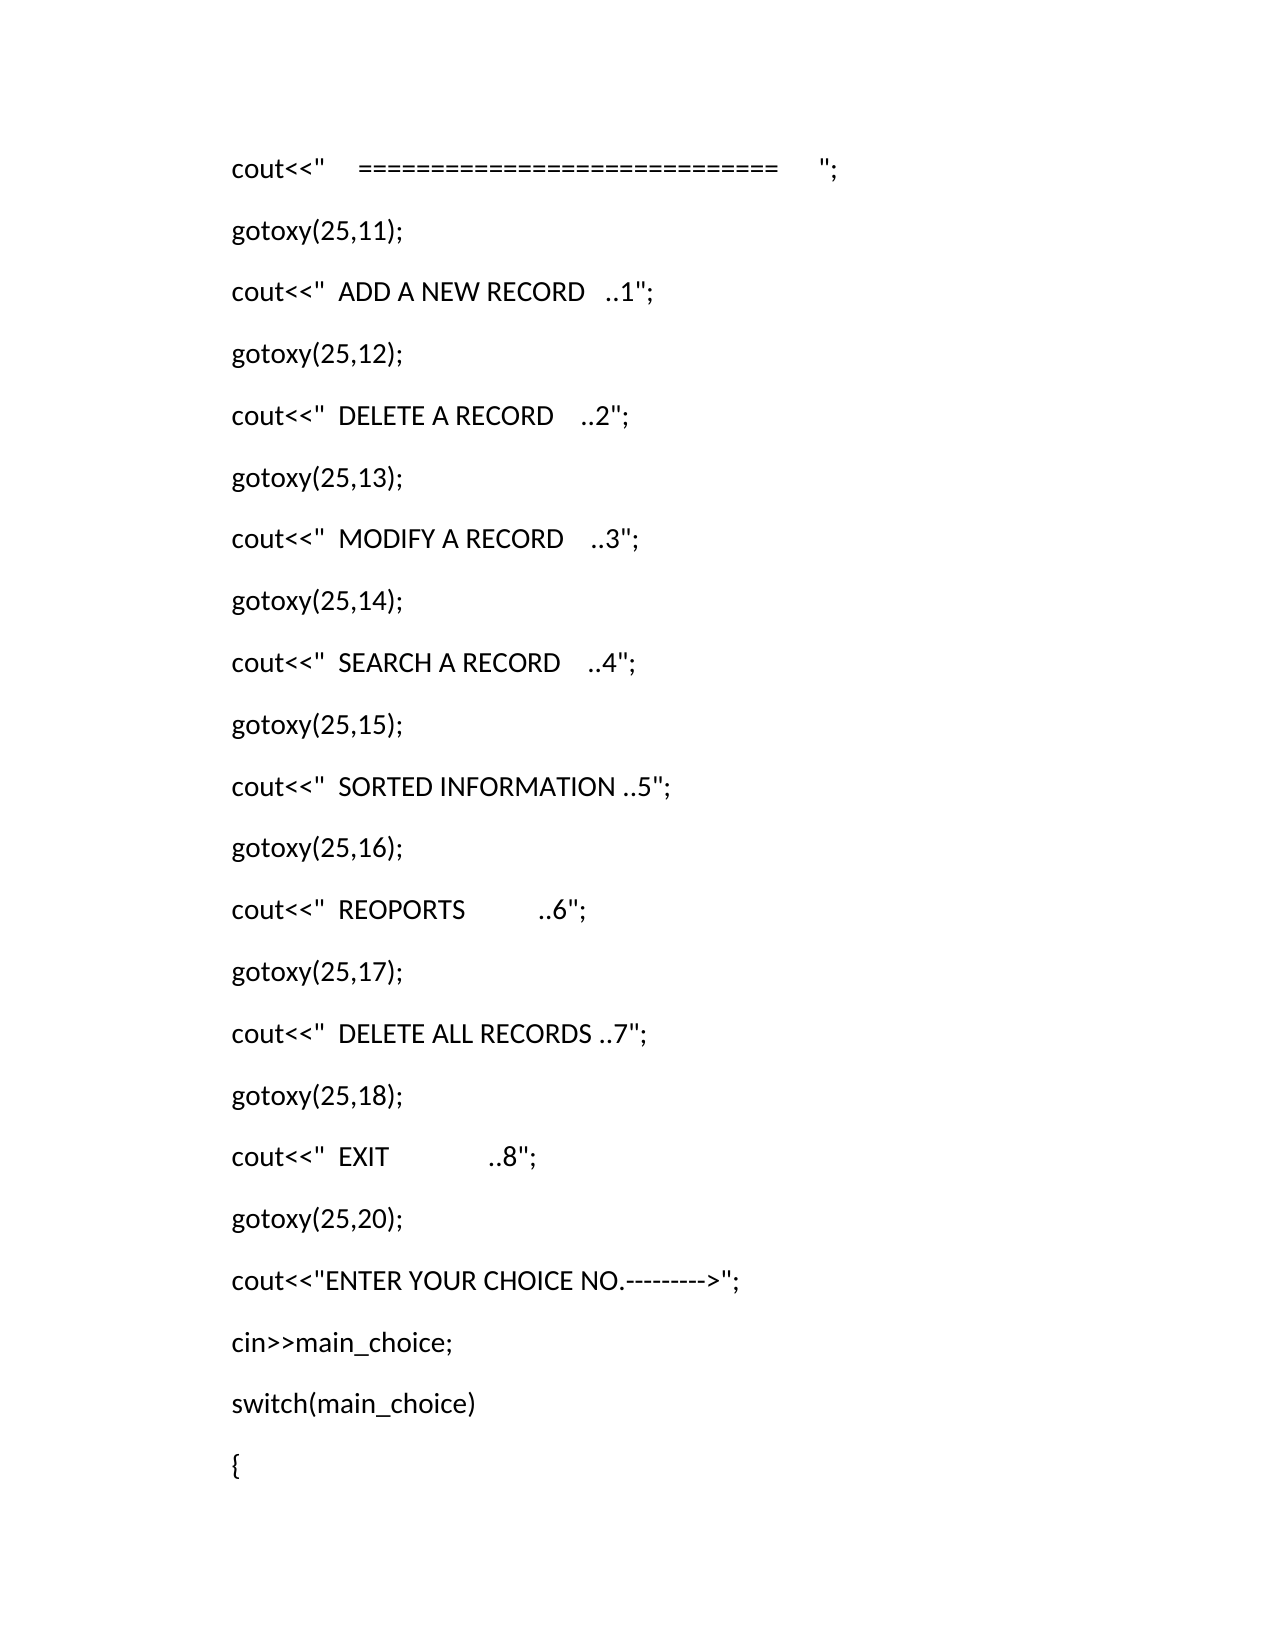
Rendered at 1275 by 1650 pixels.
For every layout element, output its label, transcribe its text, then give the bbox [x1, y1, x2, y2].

text cout<<"ENTER YOUR CHOICE NO.--------->"; [150, 1262, 1125, 1297]
text cout<<" DELETE ALL RECORDS ..7"; [150, 1015, 1125, 1050]
text cout<<" MODIFY A RECORD ..3"; [150, 521, 1125, 556]
text gotoxy(25,11); [150, 212, 1125, 247]
text gotoxy(25,15); [150, 706, 1125, 742]
text gotoxy(25,17); [150, 953, 1125, 989]
text cout<<" REOPORTS ..6"; [150, 891, 1125, 927]
text cout<<" SEARCH A RECORD ..4"; [150, 644, 1125, 680]
text gotoxy(25,12); [150, 335, 1125, 371]
text switch(main_choice) [150, 1385, 1125, 1421]
text cout<<" SORTED INFORMATION ..5"; [150, 768, 1125, 803]
text { [150, 1447, 1125, 1483]
text gotoxy(25,20); [150, 1200, 1125, 1236]
text cout<<" EXIT ..8"; [150, 1138, 1125, 1174]
text cout<<" ADD A NEW RECORD ..1"; [150, 273, 1125, 309]
text gotoxy(25,14); [150, 582, 1125, 618]
text gotoxy(25,18); [150, 1077, 1125, 1112]
text cout<<" DELETE A RECORD ..2"; [150, 397, 1125, 433]
text gotoxy(25,13); [150, 459, 1125, 494]
text cin>>main_choice; [150, 1324, 1125, 1359]
text gotoxy(25,16); [150, 829, 1125, 865]
text cout<<" ============================= "; [150, 150, 1125, 186]
